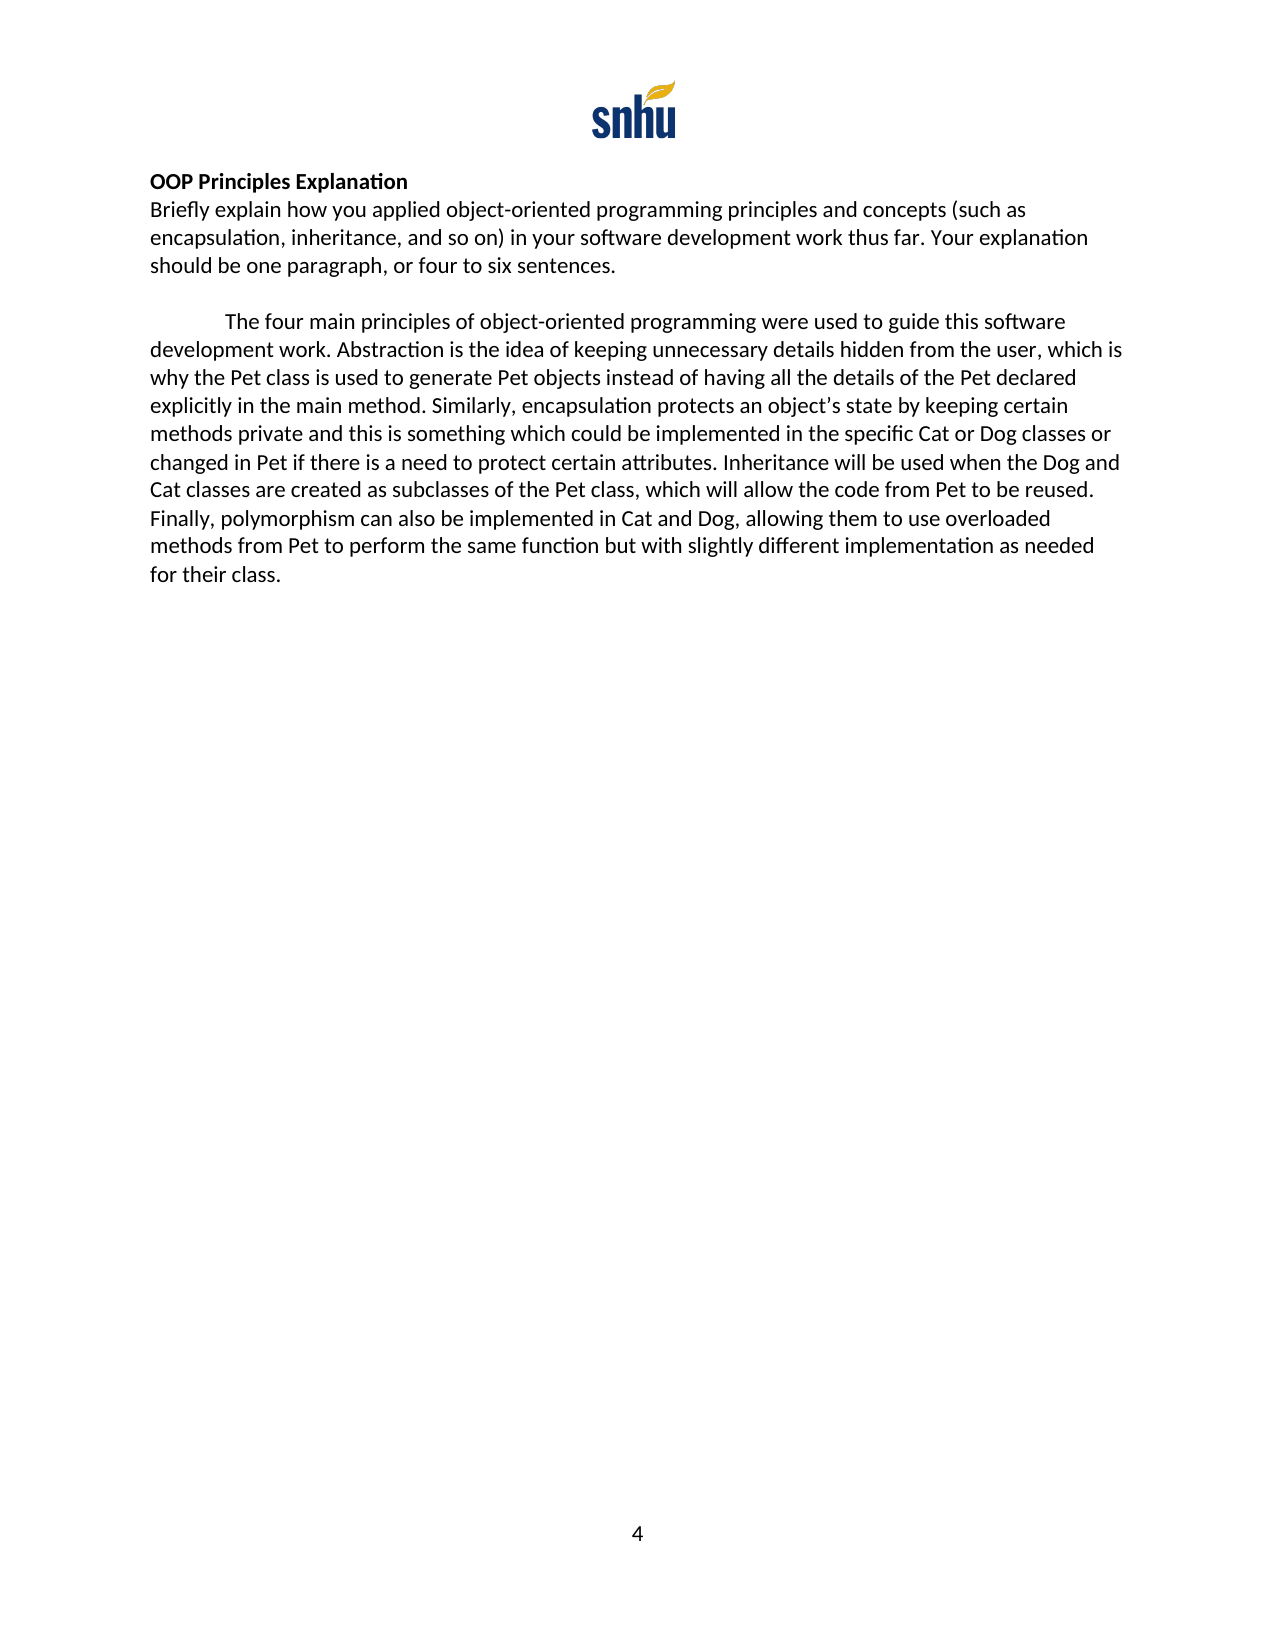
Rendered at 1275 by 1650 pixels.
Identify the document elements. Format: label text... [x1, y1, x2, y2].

picture [573, 75, 702, 147]
text Briefly explain how you applied object-oriented programming principles and concepts (such as encapsulation, inheritance, and so on) in your software development work thus far. Your explanation should be one paragraph, or four to six sentences. [150, 195, 1125, 279]
text The four main principles of object-oriented programming were used to guide this software development work. Abstraction is the idea of keeping unnecessary details hidden from the user, which is why the Pet class is used to generate Pet objects instead of having all the details of the Pet declared explicitly in the main method. Similarly, encapsulation protects an object’s state by keeping certain methods private and this is something which could be implemented in the specific Cat or Dog classes or changed in Pet if there is a need to protect certain attributes. Inheritance will be used when the Dog and Cat classes are created as subclasses of the Pet class, which will allow the code from Pet to be reused. Finally, polymorphism can also be implemented in Cat and Dog, allowing them to use overloaded methods from Pet to perform the same function but with slightly different implementation as needed for their class. [150, 307, 1125, 588]
subtitle OOP Principles Explanation [150, 167, 1125, 195]
